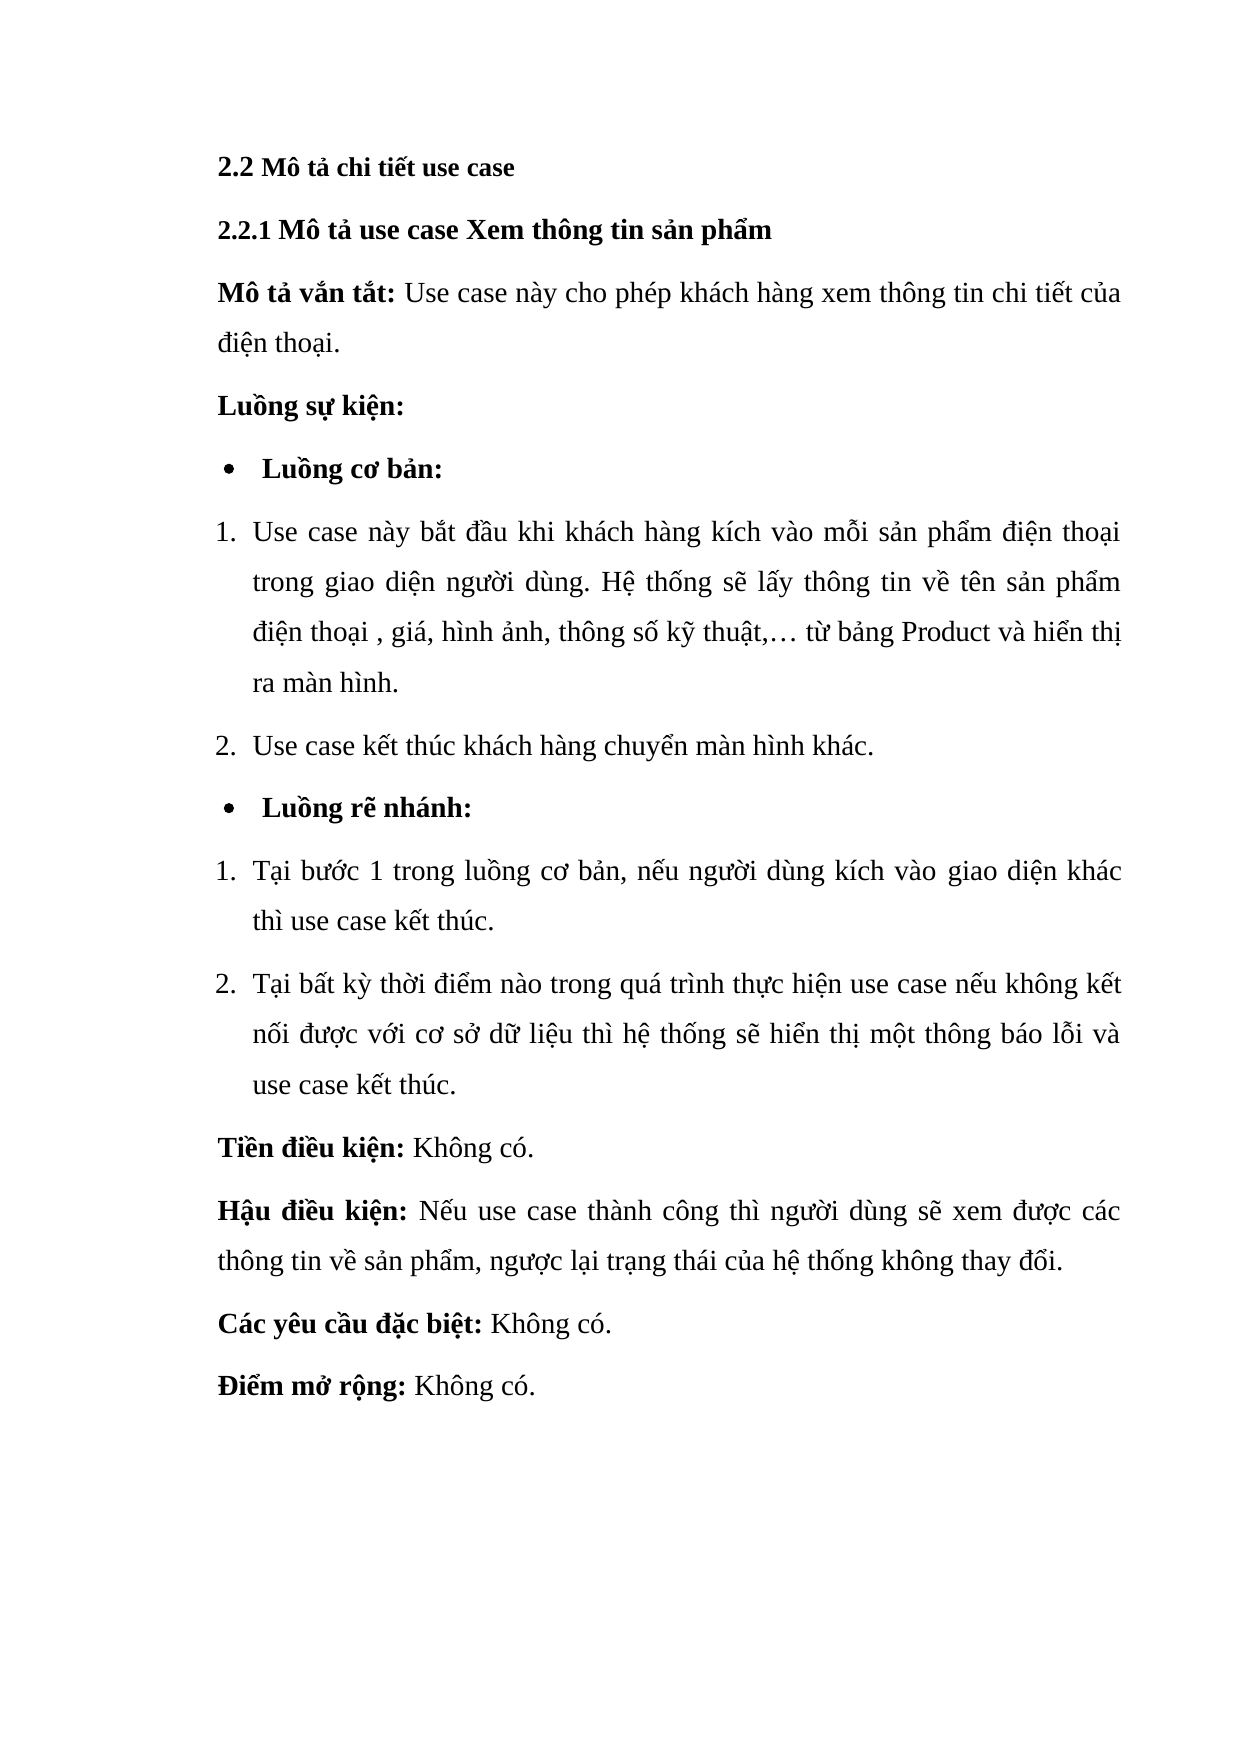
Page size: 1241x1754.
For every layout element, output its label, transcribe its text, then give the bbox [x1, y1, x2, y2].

list Tại bước 1 trong luồng cơ bản, nếu người dùng kích vào giao diện khác thì use case kết thúc. [215, 853, 1122, 937]
text Điểm mở rộng: Không có. [217, 1368, 1122, 1402]
list Luồng rẽ nhánh: [224, 790, 1122, 824]
text Tiền điều kiện: Không có. [217, 1130, 1122, 1163]
list Use case này bắt đầu khi khách hàng kích vào mỗi sản phẩm điện thoại trong giao diện người dùng. Hệ thống sẽ lấy thông tin về tên sản phẩm điện thoại , giá, hình ảnh, thông số kỹ thuật,… từ bảng Product và hiển thị ra màn hình. [215, 514, 1122, 698]
text Mô tả vắn tắt: Use case này cho phép khách hàng xem thông tin chi tiết của điện thoại. [217, 275, 1122, 359]
list Tại bất kỳ thời điểm nào trong quá trình thực hiện use case nếu không kết nối được với cơ sở dữ liệu thì hệ thống sẽ hiển thị một thông báo lỗi và use case kết thúc. [215, 966, 1122, 1101]
list Luồng cơ bản: [224, 451, 1122, 484]
list Use case kết thúc khách hàng chuyển màn hình khác. [215, 728, 1122, 761]
subtitle Mô tả use case Xem thông tin sản phẩm [217, 212, 1122, 246]
text Luồng sự kiện: [217, 388, 1122, 422]
subtitle Mô tả chi tiết use case [217, 149, 1122, 183]
text Các yêu cầu đặc biệt: Không có. [217, 1306, 1122, 1339]
text Hậu điều kiện: Nếu use case thành công thì người dùng sẽ xem được các thông tin về sản phẩm, ngược lại trạng thái của hệ thống không thay đổi. [217, 1193, 1122, 1276]
